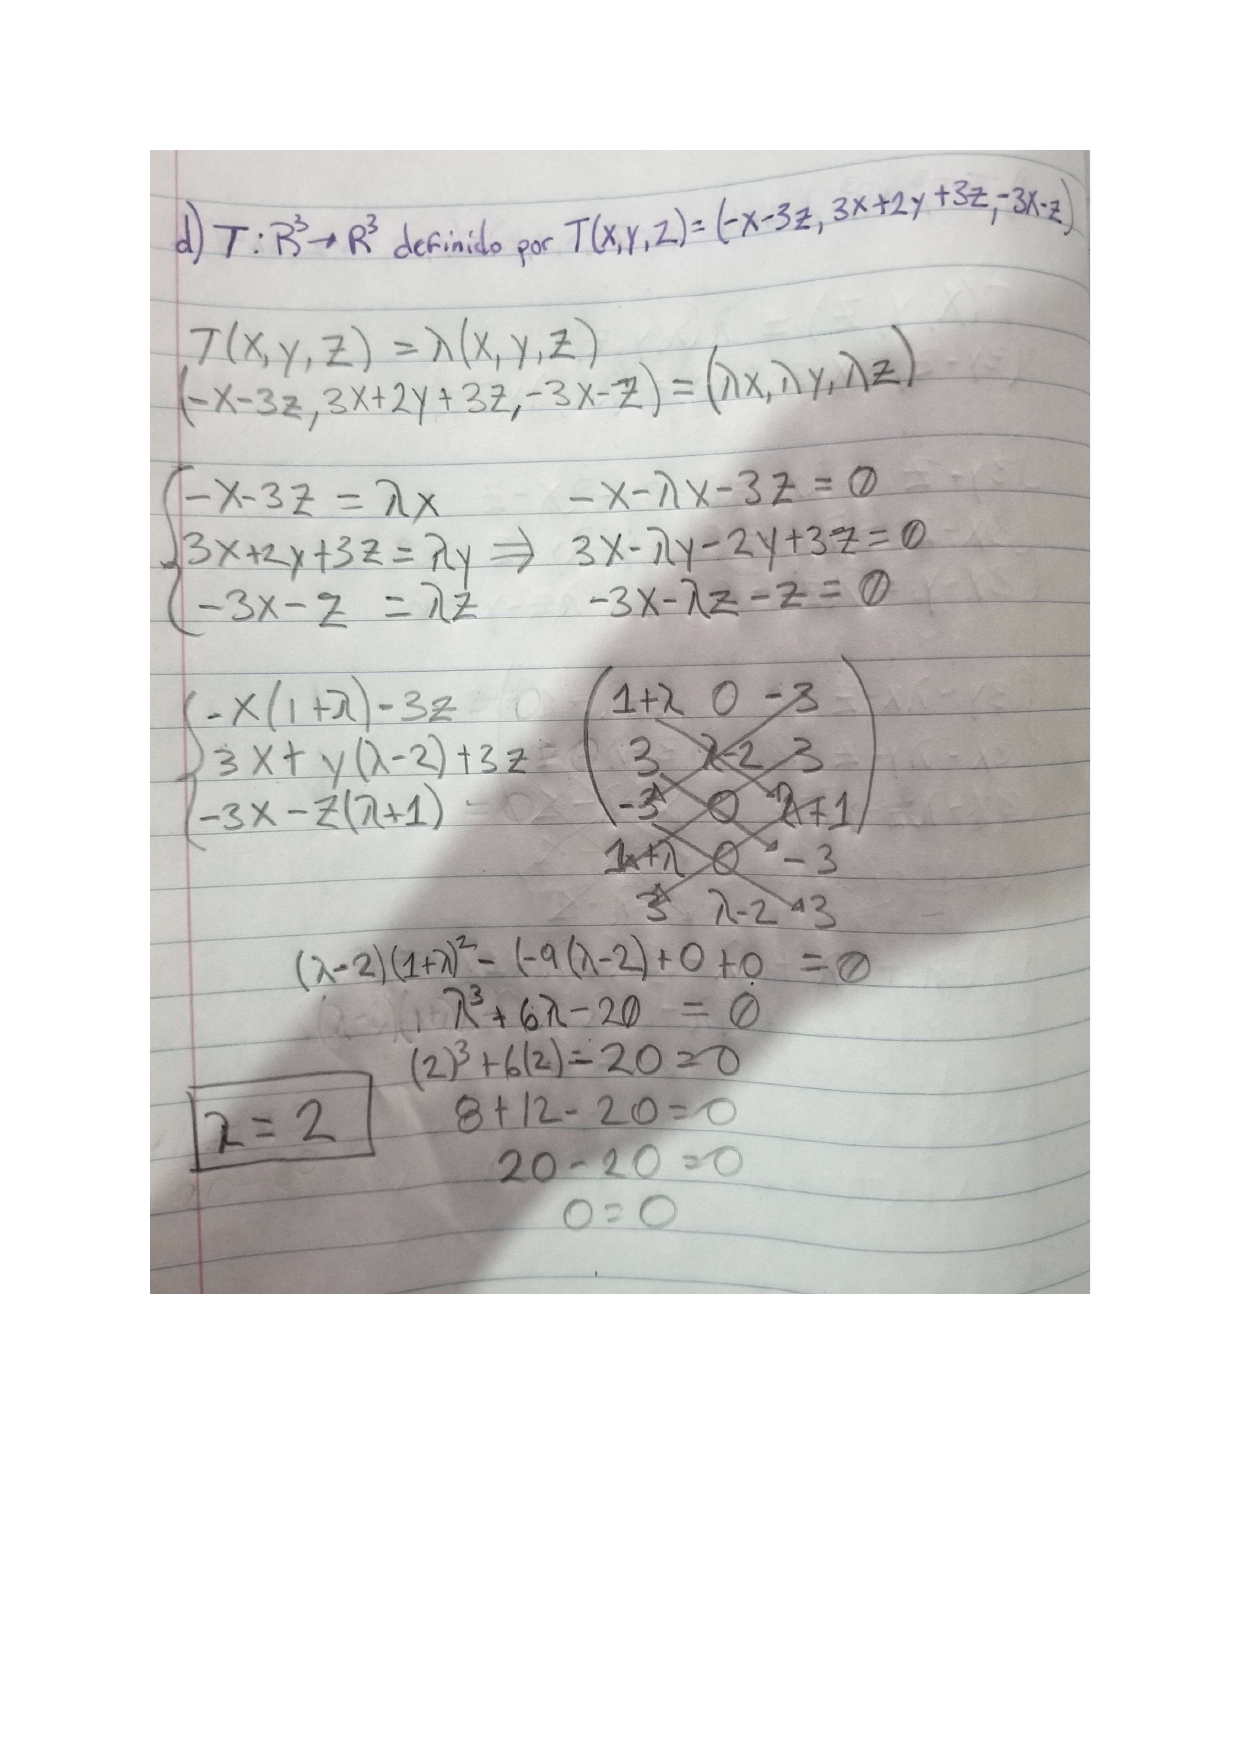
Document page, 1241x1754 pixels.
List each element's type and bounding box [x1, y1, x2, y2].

picture [150, 150, 1091, 1294]
